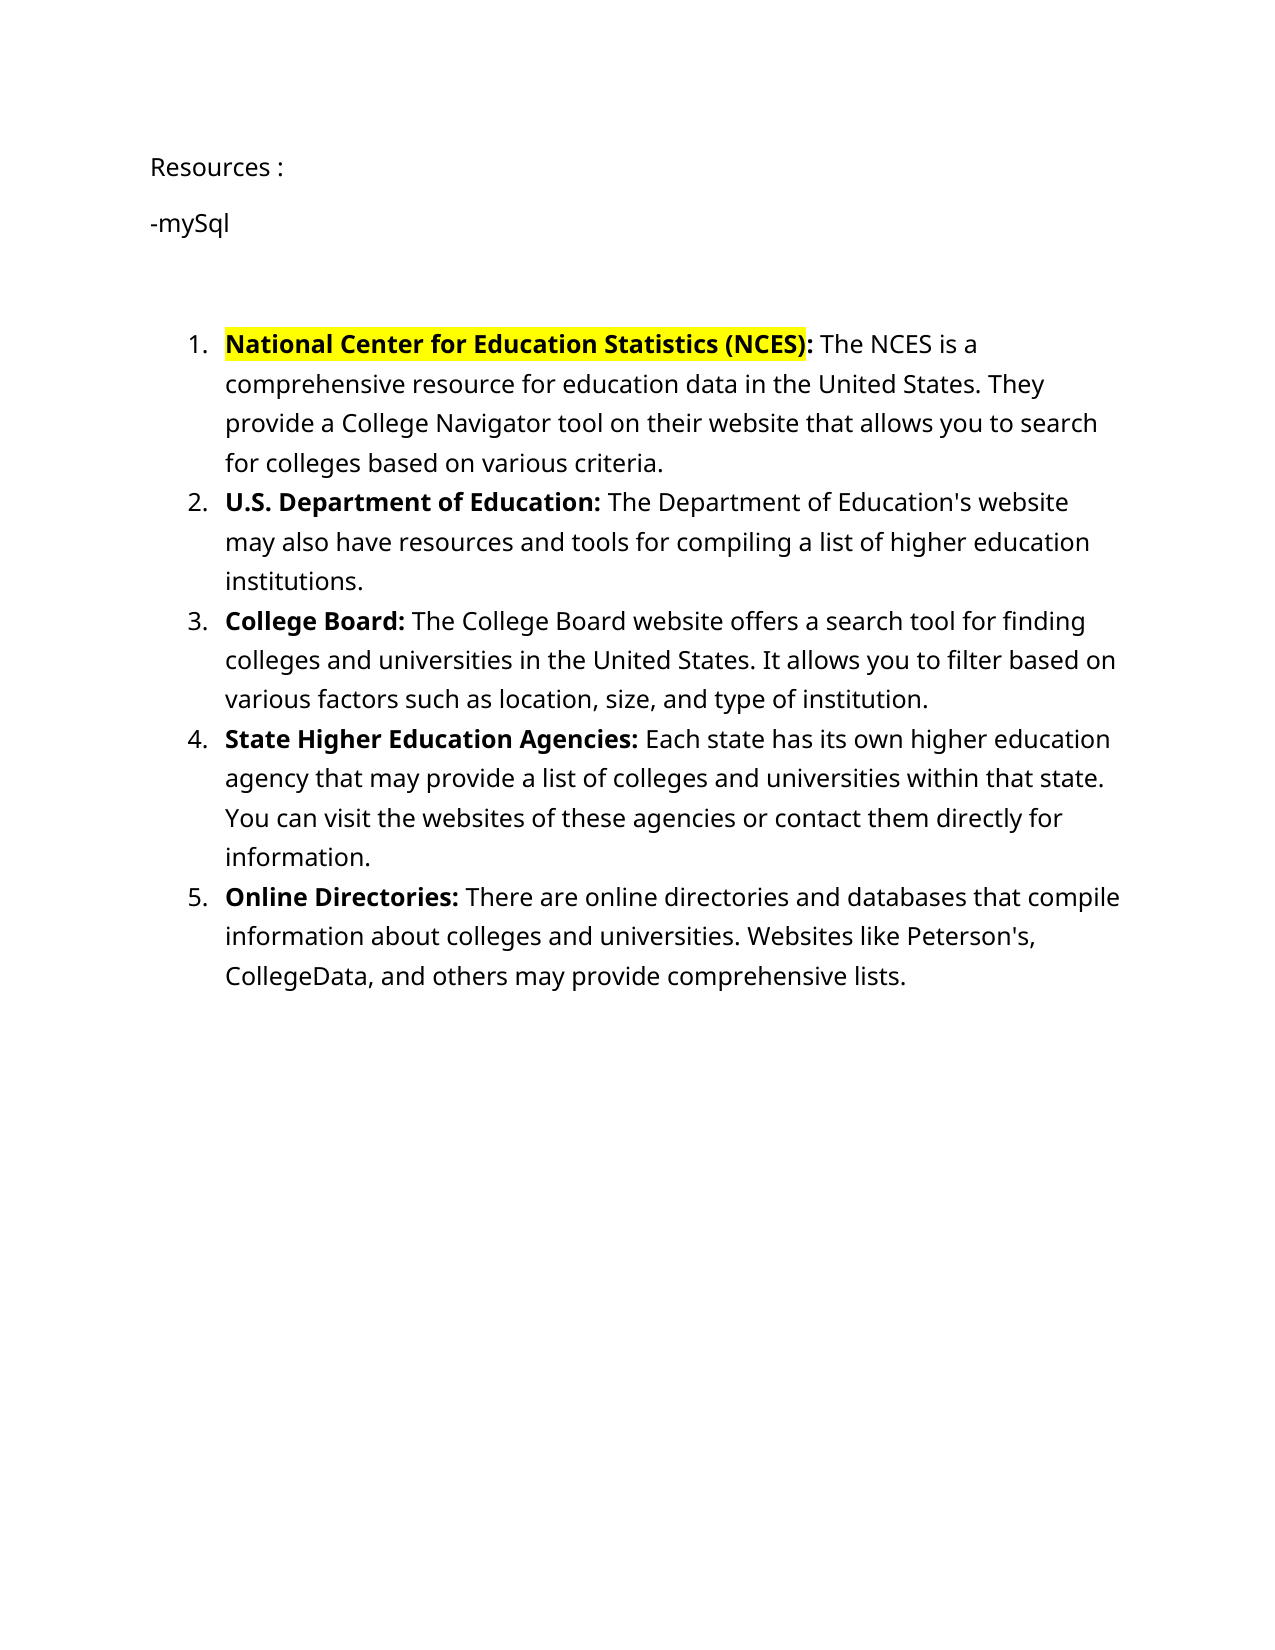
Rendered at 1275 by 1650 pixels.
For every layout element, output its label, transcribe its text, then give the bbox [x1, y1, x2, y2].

list U.S. Department of Education: The Department of Education's website may also have resources and tools for compiling a list of higher education institutions. [187, 485, 1125, 598]
text Resources : [150, 150, 1125, 184]
list National Center for Education Statistics (NCES): The NCES is a comprehensive resource for education data in the United States. They provide a College Navigator tool on their website that allows you to search for colleges based on various criteria. [187, 327, 1125, 479]
text -mySql [150, 206, 1125, 240]
list Online Directories: There are online directories and databases that compile information about colleges and universities. Websites like Peterson's, CollegeData, and others may provide comprehensive lists. [187, 879, 1125, 992]
list College Board: The College Board website offers a search tool for finding colleges and universities in the United States. It allows you to filter based on various factors such as location, size, and type of institution. [187, 603, 1125, 716]
list State Higher Education Agencies: Each state has its own higher education agency that may provide a list of colleges and universities within that state. You can visit the websites of these agencies or contact them directly for information. [187, 722, 1125, 874]
